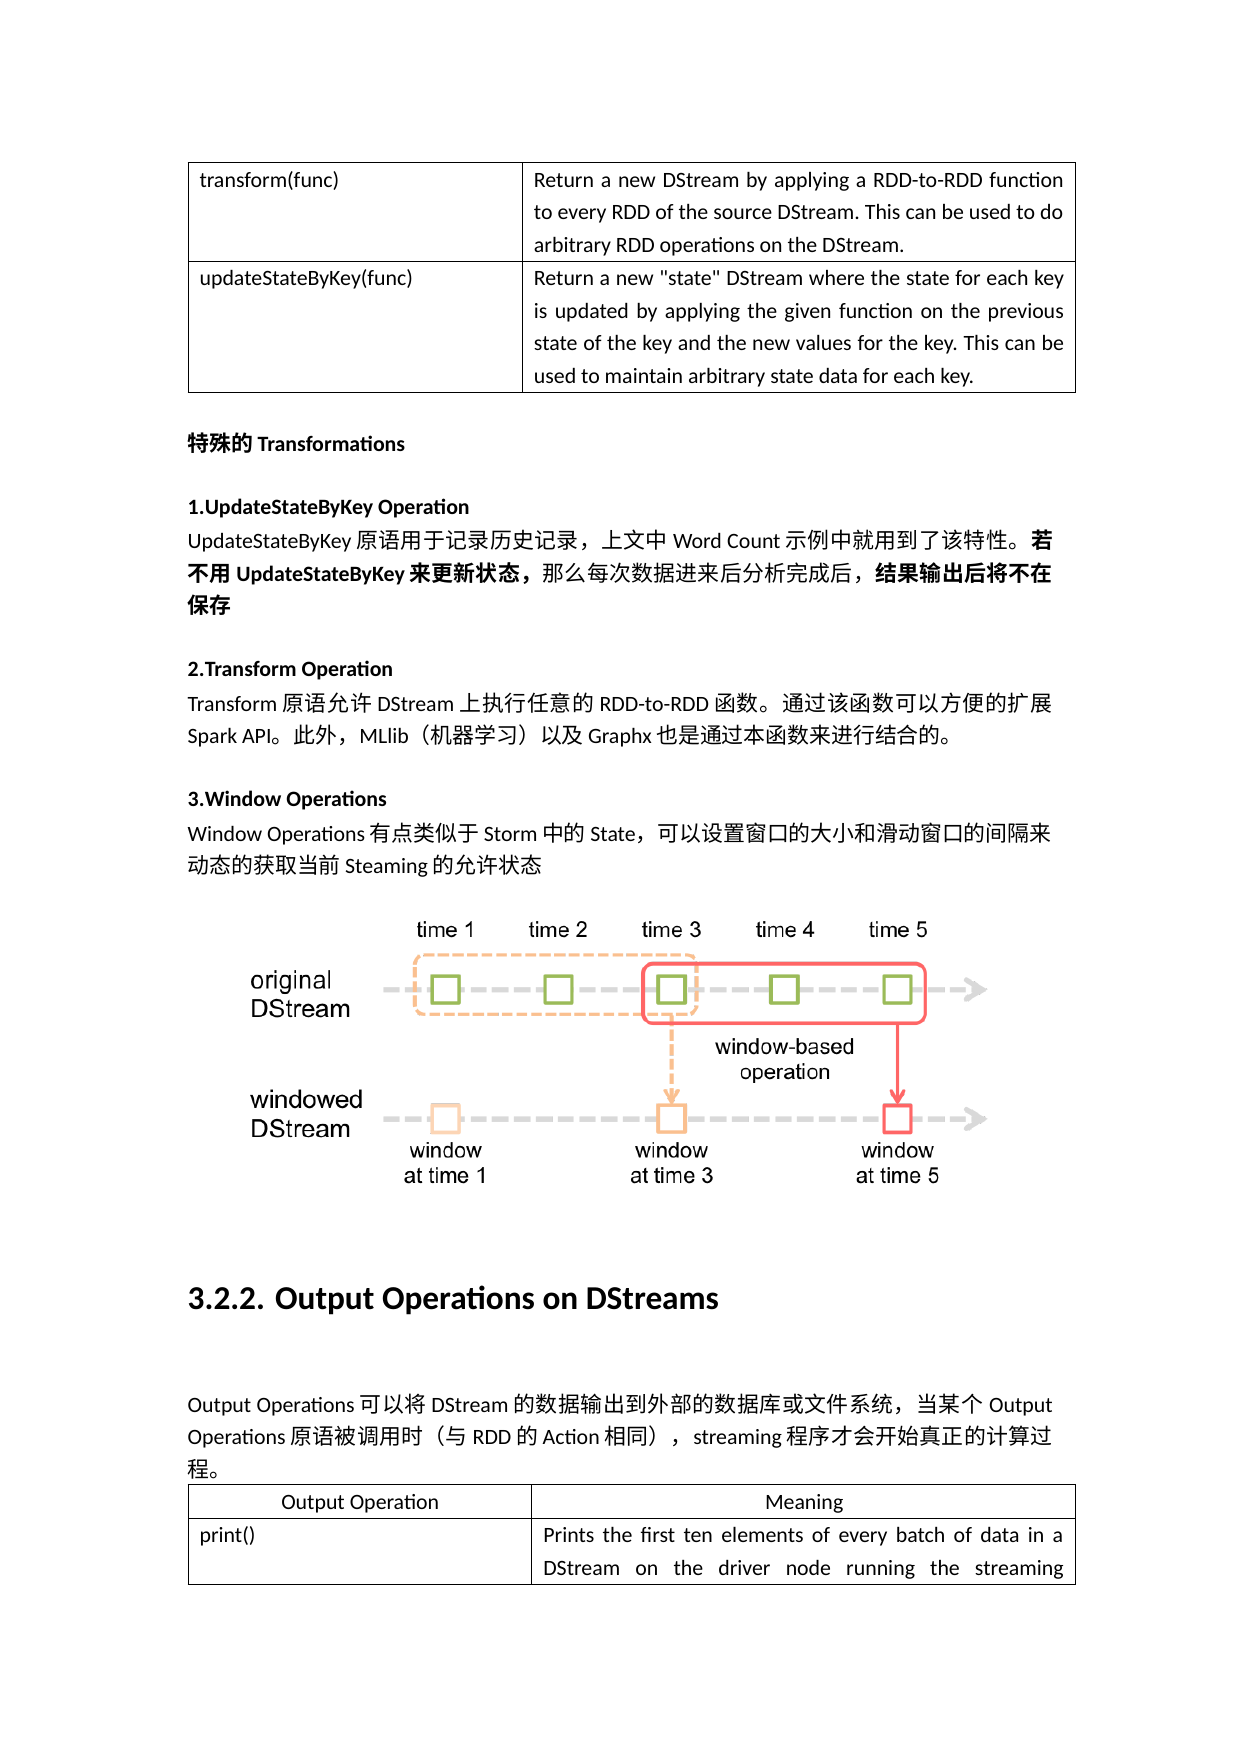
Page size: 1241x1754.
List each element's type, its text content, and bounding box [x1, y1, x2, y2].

text Output Operations可以将DStream的数据输出到外部的数据库或文件系统，当某个Output Operations原语被调用时（与RDD的Action相同），streaming程序才会开始真正的计算过程。 [187, 1386, 1053, 1484]
text 特殊的Transformations [187, 425, 1053, 458]
table_header Meaning [532, 1485, 1075, 1517]
table_cell updateStateByKey(func) [189, 262, 522, 392]
table_header Output Operation [189, 1485, 531, 1517]
text UpdateStateByKey原语用于记录历史记录，上文中Word Count示例中就用到了该特性。若不用UpdateStateByKey来更新状态，那么每次数据进来后分析完成后，结果输出后将不在保存 [187, 523, 1053, 620]
list Transform Operation [187, 653, 1053, 685]
list UpdateStateByKey Operation [187, 490, 1053, 523]
picture [187, 880, 1053, 1218]
table_cell Return a new "state" DStream where the state for each key is updated by applying the given function on the previous state of the key and the new values for the key. This can be used to maintain arbitrary state data for each key. [523, 262, 1075, 392]
text Window Operations有点类似于Storm中的State，可以设置窗口的大小和滑动窗口的间隔来动态的获取当前Steaming的允许状态 [187, 815, 1053, 880]
table_cell print() [189, 1519, 531, 1583]
table_cell transform(func) [189, 163, 522, 261]
table_cell Return a new DStream by applying a RDD-to-RDD function to every RDD of the source DStream. This can be used to do arbitrary RDD operations on the DStream. [523, 163, 1075, 261]
list Window Operations [187, 783, 1053, 815]
subtitle Output Operations on DStreams [187, 1265, 1053, 1330]
text Transform原语允许DStream上执行任意的RDD-to-RDD函数。通过该函数可以方便的扩展Spark API。此外，MLlib（机器学习）以及Graphx也是通过本函数来进行结合的。 [187, 685, 1053, 750]
